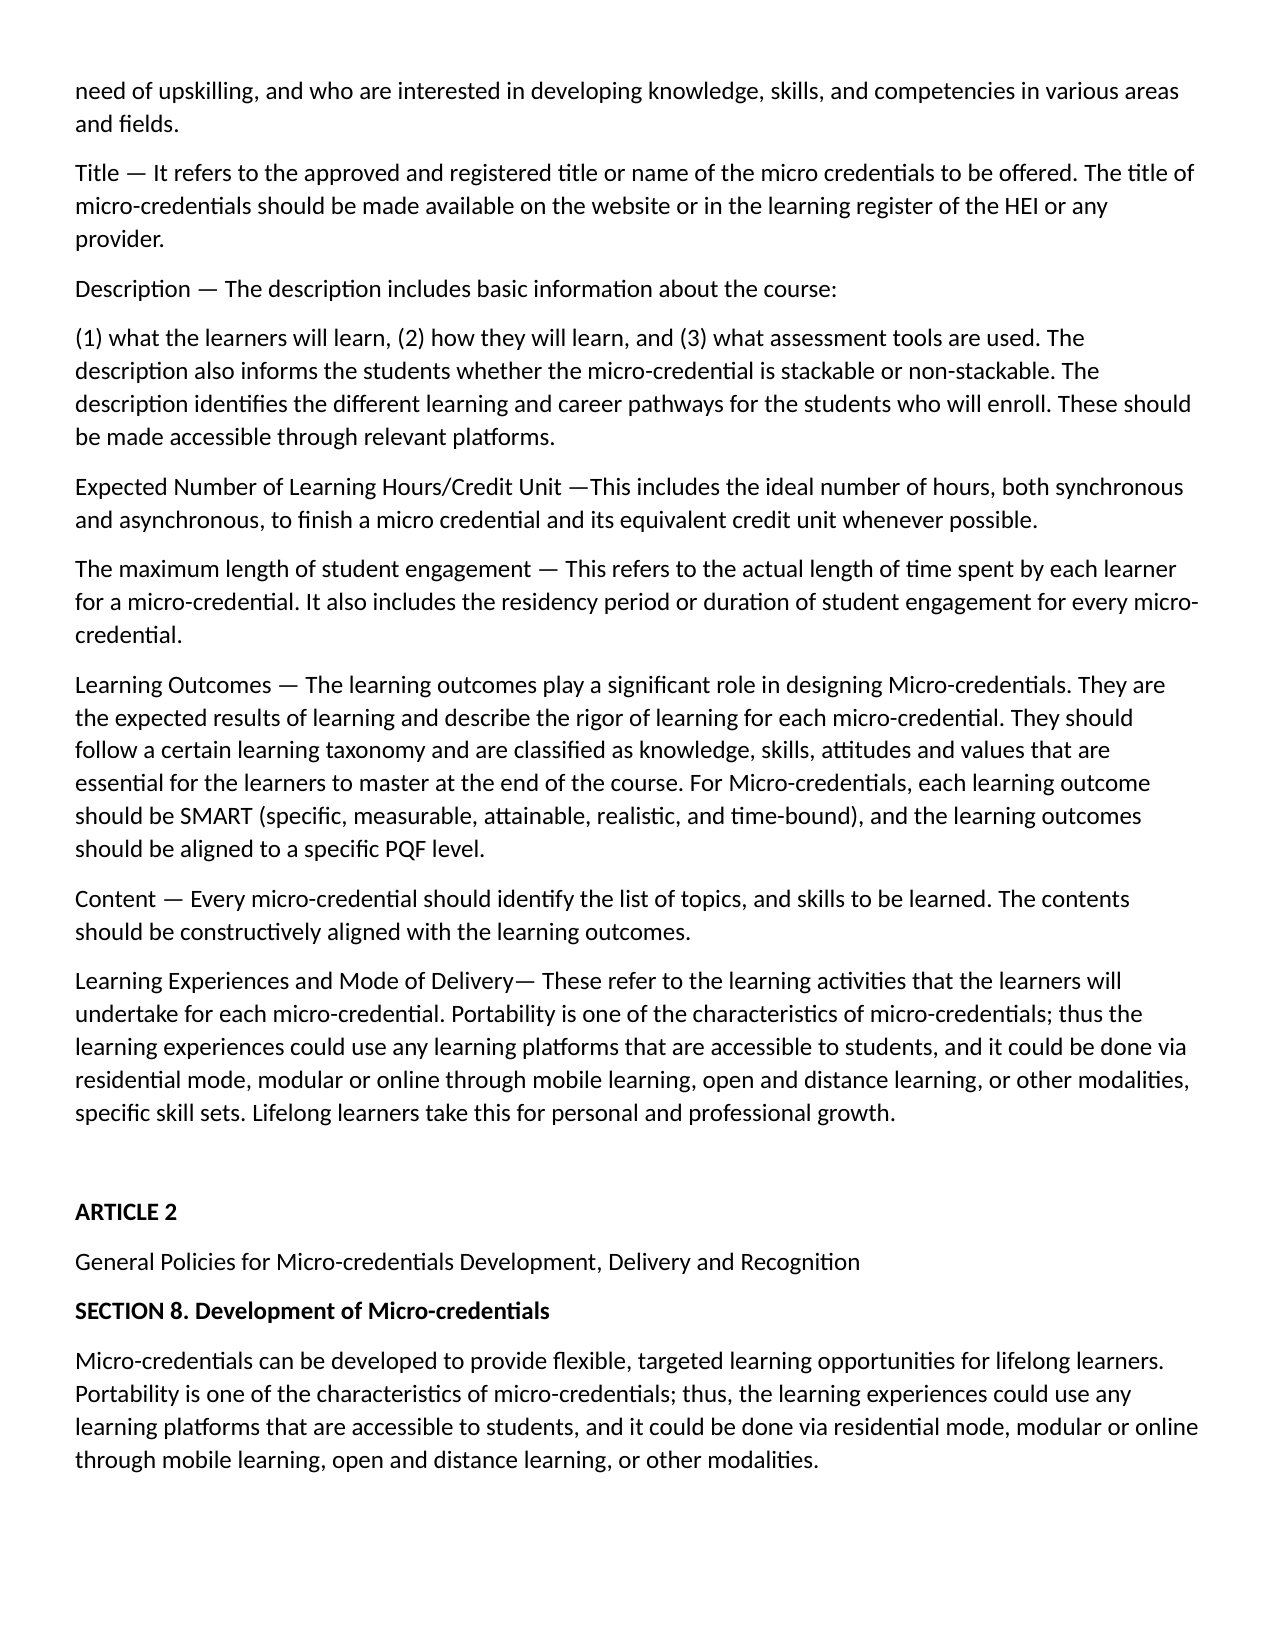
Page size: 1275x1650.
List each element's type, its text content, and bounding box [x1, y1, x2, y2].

text ARTICLE 2 [75, 1196, 1200, 1227]
text Learning Experiences and Mode of Delivery— These refer to the learning activities that the learners will undertake for each micro-credential. Portability is one of the characteristics of micro-credentials; thus the learning experiences could use any learning platforms that are accessible to students, and it could be done via residential mode, modular or online through mobile learning, open and distance learning, or other modalities, specific skill sets. Lifelong learners take this for personal and professional growth. [75, 965, 1200, 1128]
text Content — Every micro-credential should identify the list of topics, and skills to be learned. The contents should be constructively aligned with the learning outcomes. [75, 883, 1200, 946]
text Expected Number of Learning Hours/Credit Unit —This includes the ideal number of hours, both synchronous and asynchronous, to finish a micro credential and its equivalent credit unit whenever possible. [75, 471, 1200, 534]
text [75, 75, 1200, 138]
text Learning Outcomes — The learning outcomes play a significant role in designing Micro-credentials. They are the expected results of learning and describe the rigor of learning for each micro-credential. They should follow a certain learning taxonomy and are classified as knowledge, skills, attitudes and values that are essential for the learners to master at the end of the course. For Micro-credentials, each learning outcome should be SMART (specific, measurable, attainable, realistic, and time-bound), and the learning outcomes should be aligned to a specific PQF level. [75, 669, 1200, 864]
text SECTION 8. Development of Micro-credentials [75, 1295, 1200, 1326]
text The maximum length of student engagement — This refers to the actual length of time spent by each learner for a micro-credential. It also includes the residency period or duration of student engagement for every micro-credential. [75, 553, 1200, 650]
text General Policies for Micro-credentials Development, Delivery and Recognition [75, 1246, 1200, 1276]
text Micro-credentials can be developed to provide flexible, targeted learning opportunities for lifelong learners. Portability is one of the characteristics of micro-credentials; thus, the learning experiences could use any learning platforms that are accessible to students, and it could be done via residential mode, modular or online through mobile learning, open and distance learning, or other modalities. [75, 1345, 1200, 1474]
text Description — The description includes basic information about the course: [75, 273, 1200, 303]
text (1) what the learners will learn, (2) how they will learn, and (3) what assessment tools are used. The description also informs the students whether the micro-credential is stackable or non-stackable. The description identifies the different learning and career pathways for the students who will enroll. These should be made accessible through relevant platforms. [75, 322, 1200, 452]
text Title — It refers to the approved and registered title or name of the micro credentials to be offered. The title of micro-credentials should be made available on the website or in the learning register of the HEI or any provider. [75, 157, 1200, 254]
